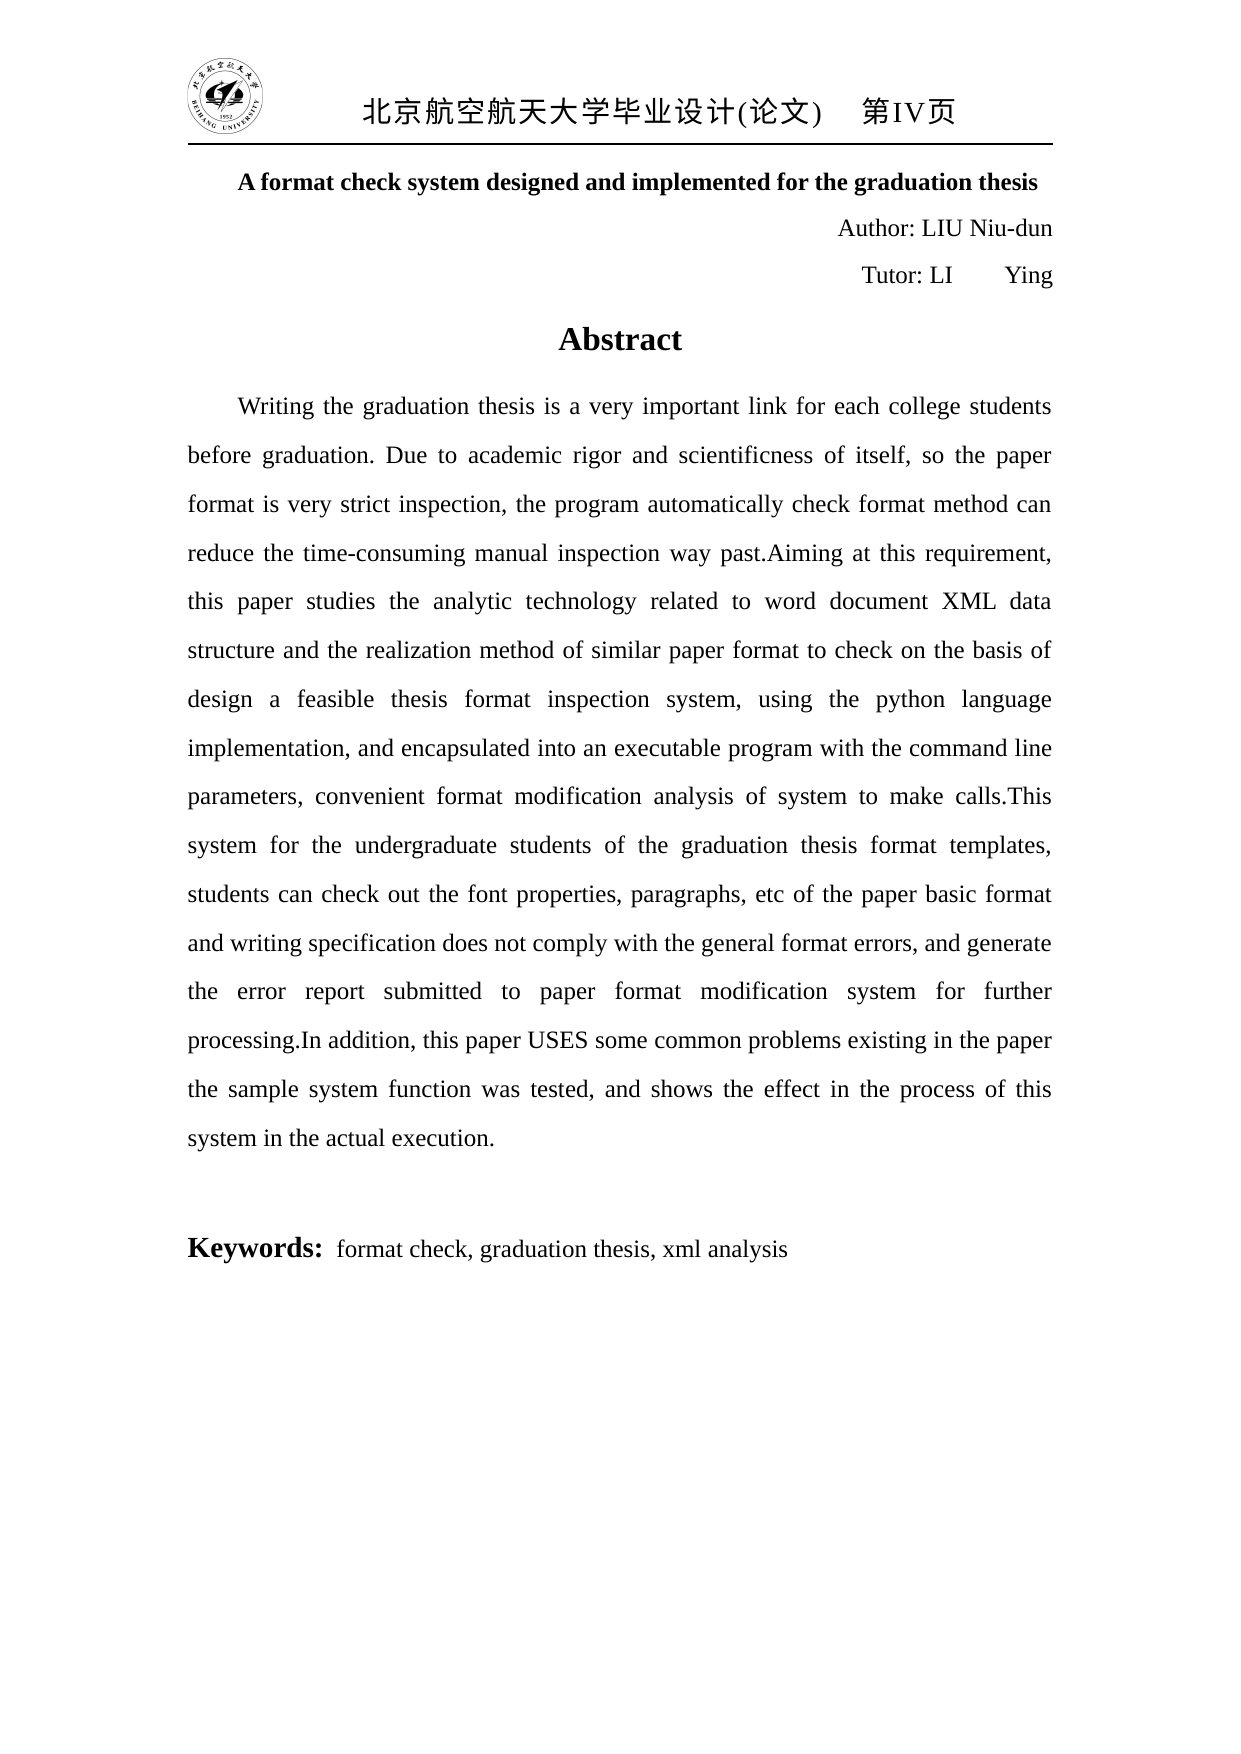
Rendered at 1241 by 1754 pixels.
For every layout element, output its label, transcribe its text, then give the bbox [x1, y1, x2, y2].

text A format check system designed and implemented for the graduation thesis [187, 165, 1053, 197]
text Tutor: LI Ying [187, 258, 1053, 291]
text Abstract [187, 305, 1053, 370]
text Author: LIU Niu-dun [187, 212, 1053, 244]
text Keywords: format check, graduation thesis, xml analysis [187, 1214, 1053, 1279]
text Writing the graduation thesis is a very important link for each college students before graduation. Due to academic rigor and scientificness of itself, so the paper format is very strict inspection, the program automatically check format method can reduce the time-consuming manual inspection way past.Aiming at this requirement, this paper studies the analytic technology related to word document XML data structure and the realization method of similar paper format to check on the basis of design a feasible thesis format inspection system, using the python language implementation, and encapsulated into an executable program with the command line parameters, convenient format modification analysis of system to make calls.This system for the undergraduate students of the graduation thesis format templates, students can check out the font properties, paragraphs, etc of the paper basic format and writing specification does not comply with the general format errors, and generate the error report submitted to paper format modification system for further processing.In addition, this paper USES some common problems existing in the paper the sample system function was tested, and shows the effect in the process of this system in the actual execution. [187, 389, 1053, 1153]
picture [187, 58, 263, 134]
